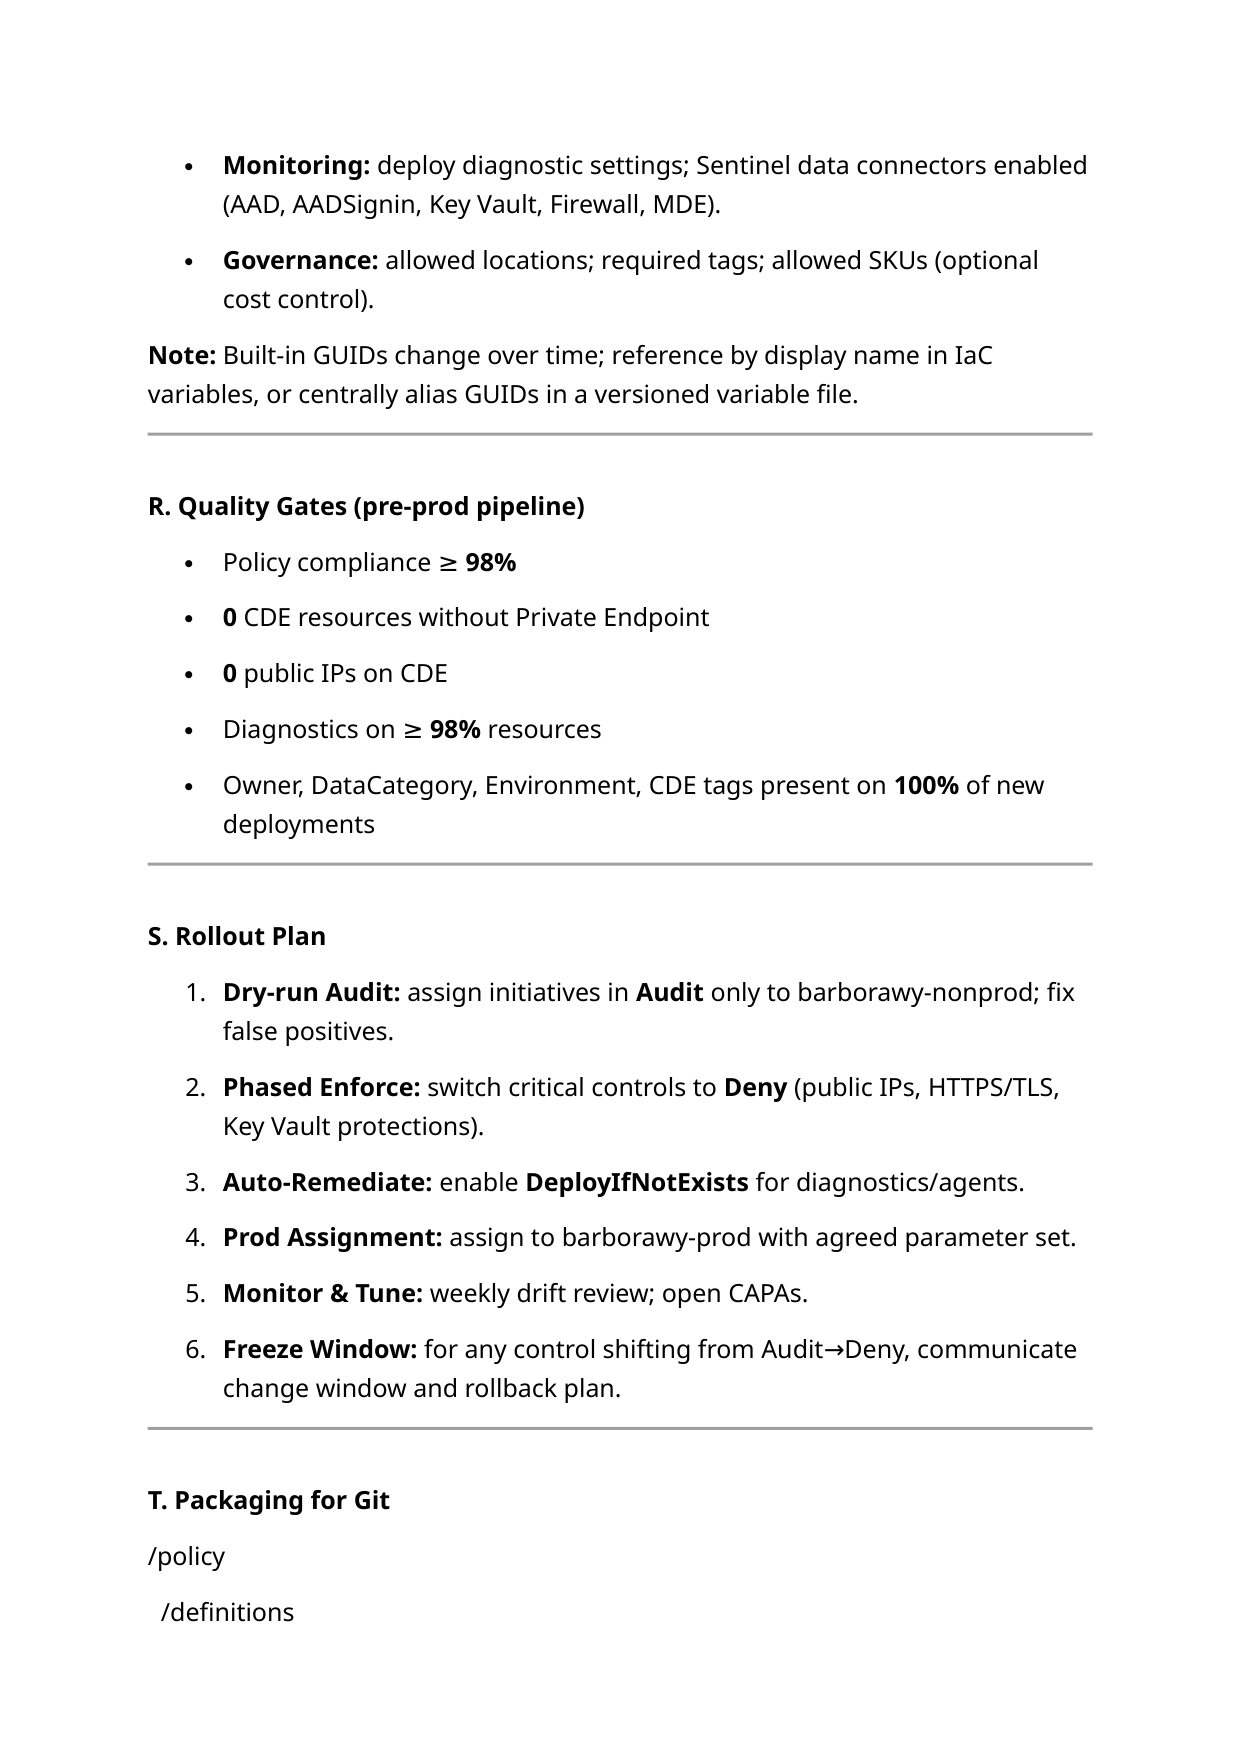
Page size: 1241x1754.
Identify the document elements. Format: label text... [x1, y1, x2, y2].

text T. Packaging for Git [148, 1483, 1093, 1517]
text /definitions [148, 1594, 1093, 1628]
list Prod Assignment: assign to barborawy-prod with agreed parameter set. [185, 1220, 1093, 1254]
list Phased Enforce: switch critical controls to Deny (public IPs, HTTPS/TLS, Key Vault protections). [185, 1069, 1093, 1142]
text S. Rollout Plan [148, 918, 1093, 952]
list Diagnostics on ≥ 98% resources [185, 712, 1093, 746]
list Monitoring: deploy diagnostic settings; Sentinel data connectors enabled (AAD, AADSignin, Key Vault, Firewall, MDE). [185, 148, 1093, 221]
list 0 CDE resources without Private Endpoint [185, 600, 1093, 634]
list Dry-run Audit: assign initiatives in Audit only to barborawy-nonprod; fix false positives. [185, 974, 1093, 1047]
list 0 public IPs on CDE [185, 656, 1093, 690]
list Owner, DataCategory, Environment, CDE tags present on 100% of new deployments [185, 768, 1093, 841]
list Auto-Remediate: enable DeployIfNotExists for diagnostics/agents. [185, 1164, 1093, 1198]
text Note: Built-in GUIDs change over time; reference by display name in IaC variables, or centrally alias GUIDs in a versioned variable file. [148, 338, 1093, 411]
list Policy compliance ≥ 98% [185, 544, 1093, 578]
text R. Quality Gates (pre-prod pipeline) [148, 488, 1093, 522]
text /policy [148, 1538, 1093, 1572]
list Monitor & Tune: weekly drift review; open CAPAs. [185, 1276, 1093, 1310]
list Freeze Window: for any control shifting from Audit→Deny, communicate change window and rollback plan. [185, 1332, 1093, 1405]
list Governance: allowed locations; required tags; allowed SKUs (optional cost control). [185, 243, 1093, 316]
